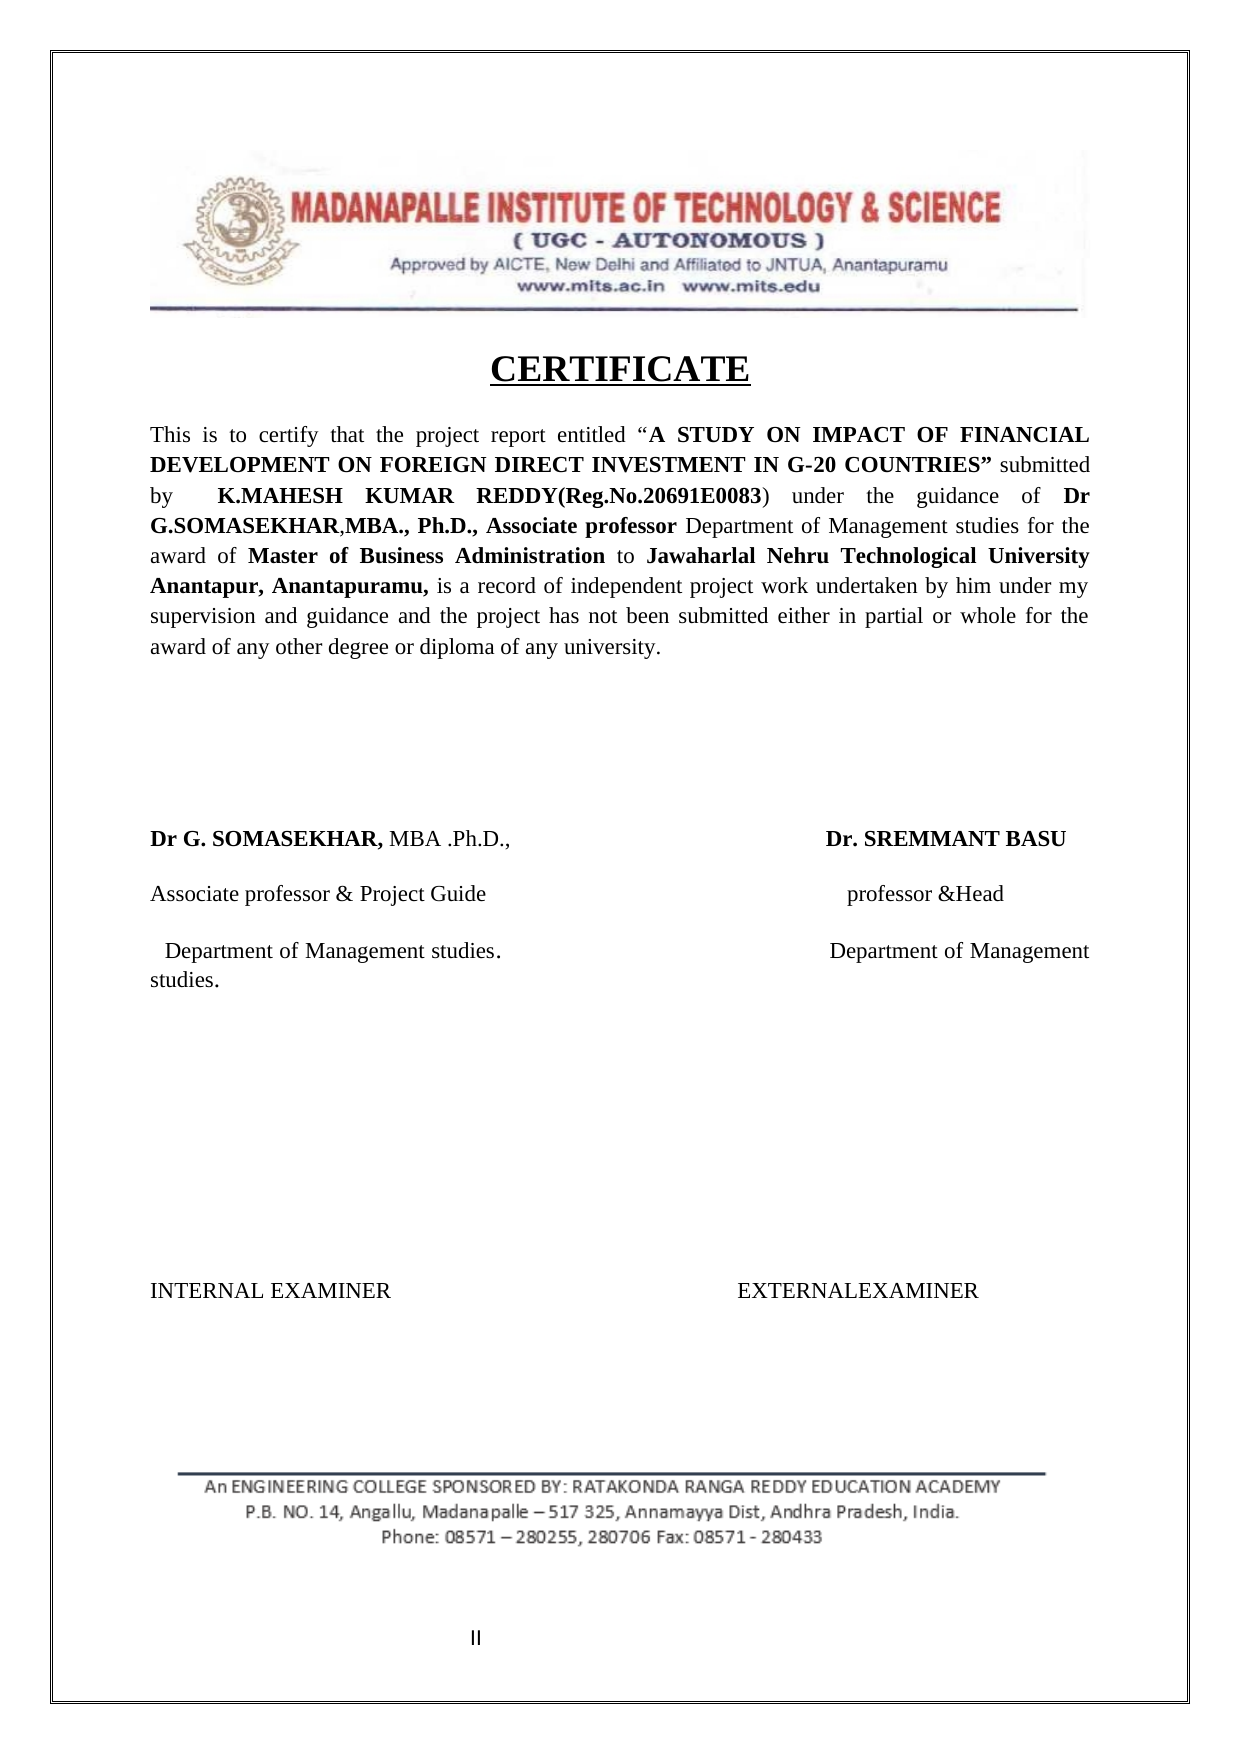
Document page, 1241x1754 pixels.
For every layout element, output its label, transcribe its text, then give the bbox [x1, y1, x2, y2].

text Dr G. SOMASEKHAR, MBA .Ph.D., Dr. SREMMANT BASU [150, 824, 1090, 851]
text This is to certify that the project report entitled “A STUDY ON IMPACT OF FINANCIAL DEVELOPMENT ON FOREIGN DIRECT INVESTMENT IN G-20 COUNTRIES” submitted by K.MAHESH KUMAR REDDY(Reg.No.20691E0083) under the guidance of Dr G.SOMASEKHAR,MBA., Ph.D., Associate professor Department of Management studies for the award of Master of Business Administration to Jawaharlal Nehru Technological University Anantapur, Anantapuramu, is a record of independent project work undertaken by him under my supervision and guidance and the project has not been submitted either in partial or whole for the award of any other degree or diploma of any university. [150, 421, 1090, 659]
text INTERNAL EXAMINER EXTERNALEXAMINER [150, 1277, 1090, 1304]
text CERTIFICATE [150, 347, 1090, 390]
text Department of Management studies. Department of Management studies. [150, 936, 1090, 993]
picture [150, 150, 1091, 318]
picture [150, 1397, 1069, 1575]
text Associate professor & Project Guide professor &Head [150, 880, 1090, 906]
